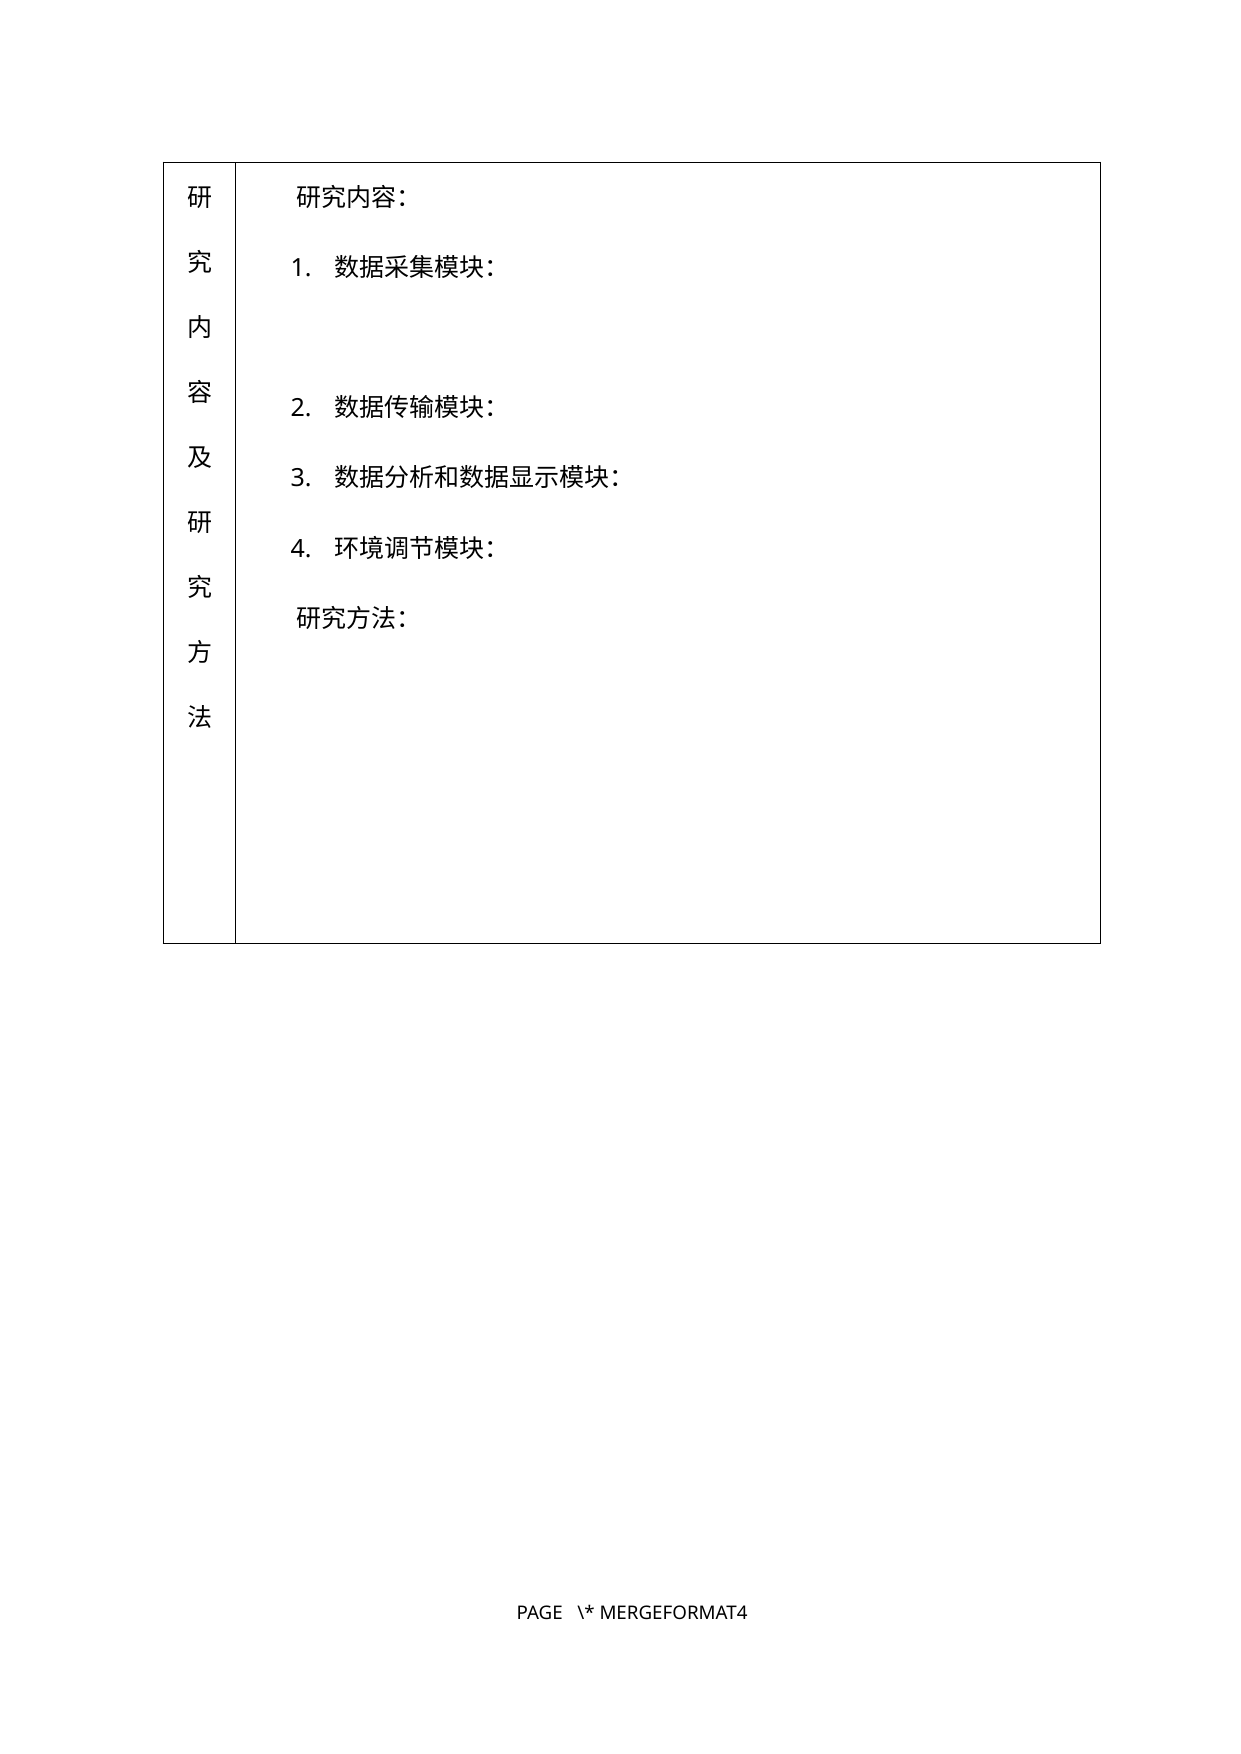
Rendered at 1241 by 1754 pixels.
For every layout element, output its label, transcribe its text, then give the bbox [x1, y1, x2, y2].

table_cell 研究内容及研究方法 [164, 163, 235, 943]
table_cell 研究内容： 数据采集模块： 数据传输模块： 数据分析和数据显示模块： 环境调节模块： 研究方法： [236, 163, 1100, 943]
